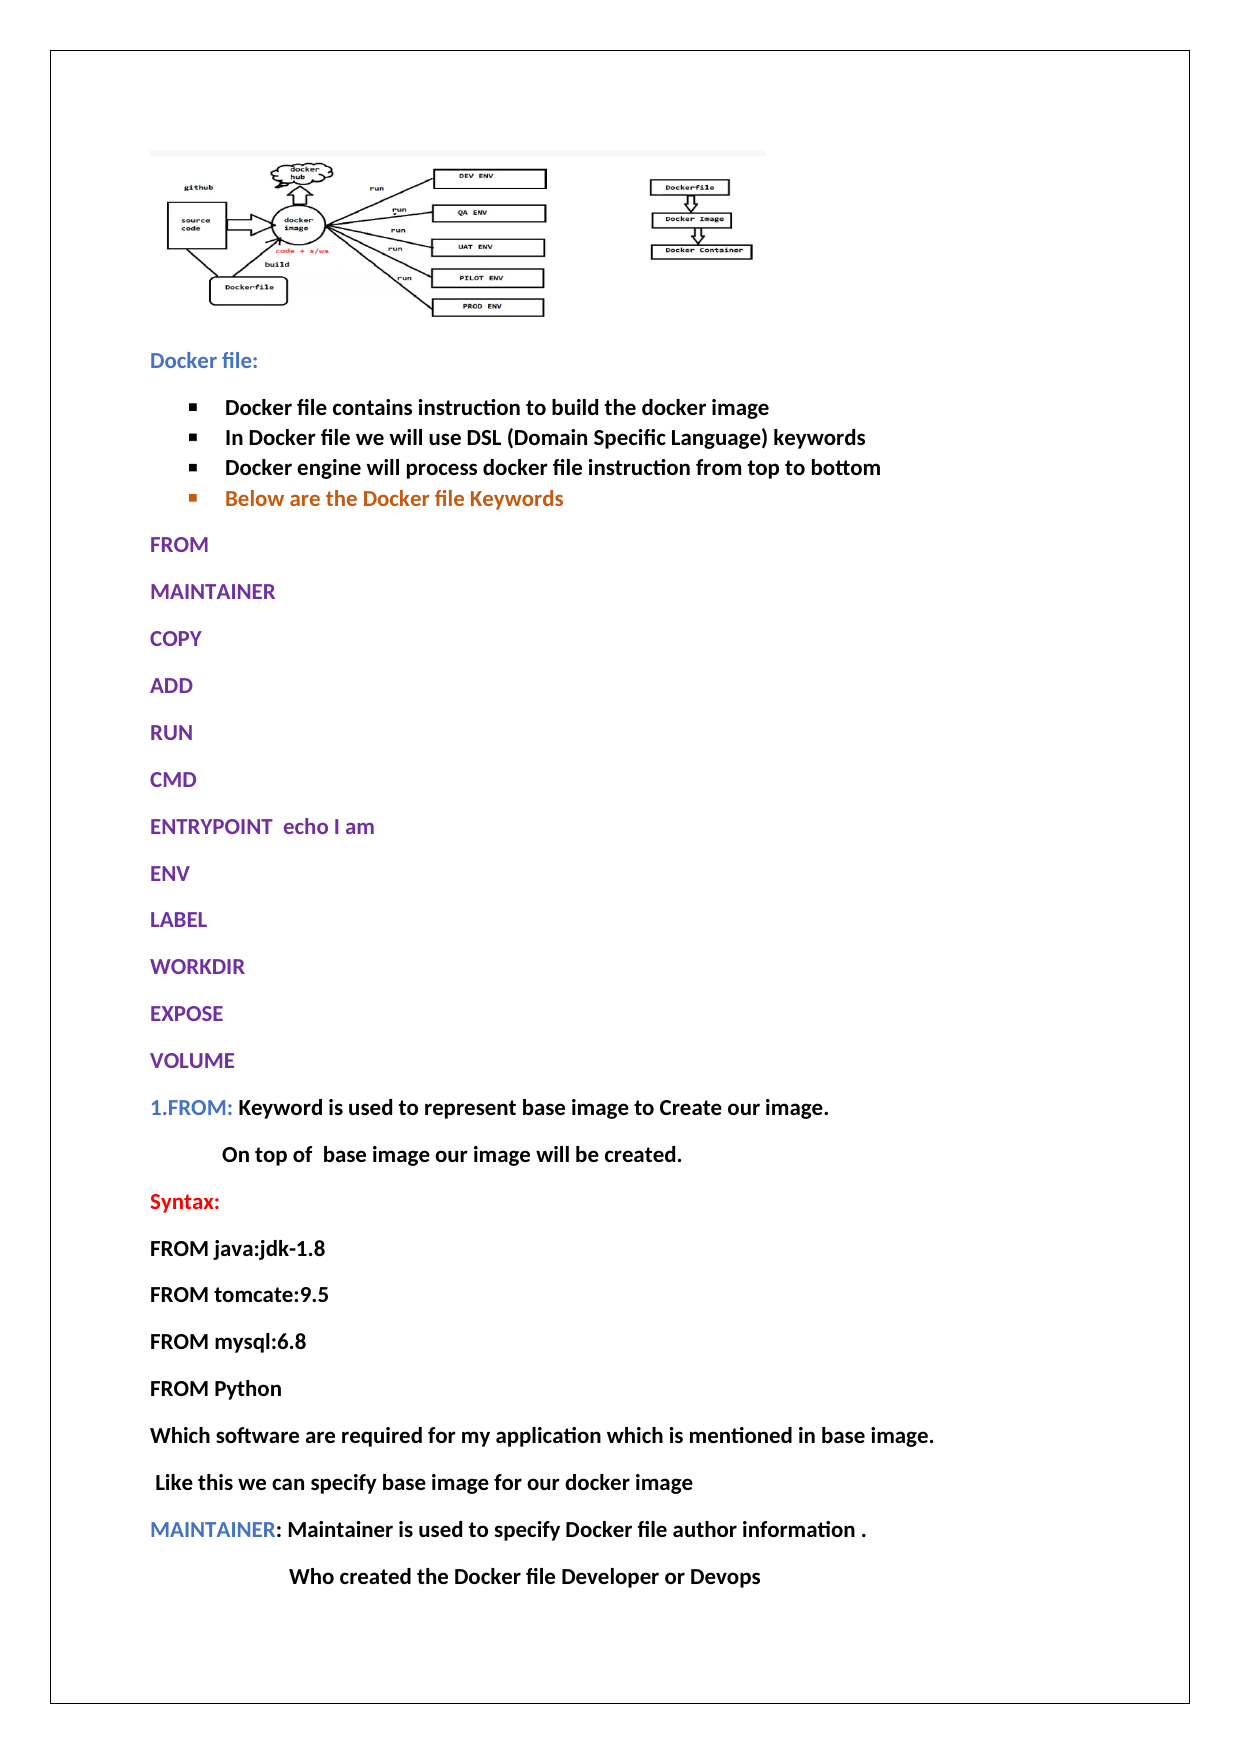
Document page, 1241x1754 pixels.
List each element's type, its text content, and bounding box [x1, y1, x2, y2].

list Below are the Docker file Keywords [187, 484, 1090, 512]
text ENV [150, 859, 1090, 887]
text ADD [150, 671, 1090, 699]
list Docker file contains instruction to build the docker image [187, 393, 1090, 421]
text 1.FROM: Keyword is used to represent base image to Create our image. [150, 1093, 1090, 1121]
text FROM Python [150, 1374, 1090, 1402]
list Docker engine will process docker file instruction from top to bottom [187, 453, 1090, 482]
text FROM mysql:6.8 [150, 1327, 1090, 1356]
text ENTRYPOINT echo I am [150, 812, 1090, 840]
text VOLUME [150, 1046, 1090, 1074]
text CMD [150, 765, 1090, 793]
text Who created the Docker file Developer or Devops [150, 1562, 1090, 1590]
text FROM tomcate:9.5 [150, 1281, 1090, 1309]
list In Docker file we will use DSL (Domain Specific Language) keywords [187, 423, 1090, 451]
text EXPOSE [150, 999, 1090, 1027]
text FROM [150, 531, 1090, 559]
text FROM java:jdk-1.8 [150, 1234, 1090, 1262]
text Which software are required for my application which is mentioned in base image. [150, 1421, 1090, 1449]
text Docker file: [150, 346, 1090, 374]
text COPY [150, 624, 1090, 652]
text MAINTAINER [150, 577, 1090, 606]
text Like this we can specify base image for our docker image [150, 1468, 1090, 1496]
text MAINTAINER: Maintainer is used to specify Docker file author information . [150, 1515, 1090, 1543]
text RUN [150, 718, 1090, 746]
text Syntax: [150, 1187, 1090, 1215]
text LABEL [150, 906, 1090, 934]
text WORKDIR [150, 952, 1090, 981]
text On top of base image our image will be created. [150, 1140, 1090, 1168]
picture [150, 150, 766, 328]
